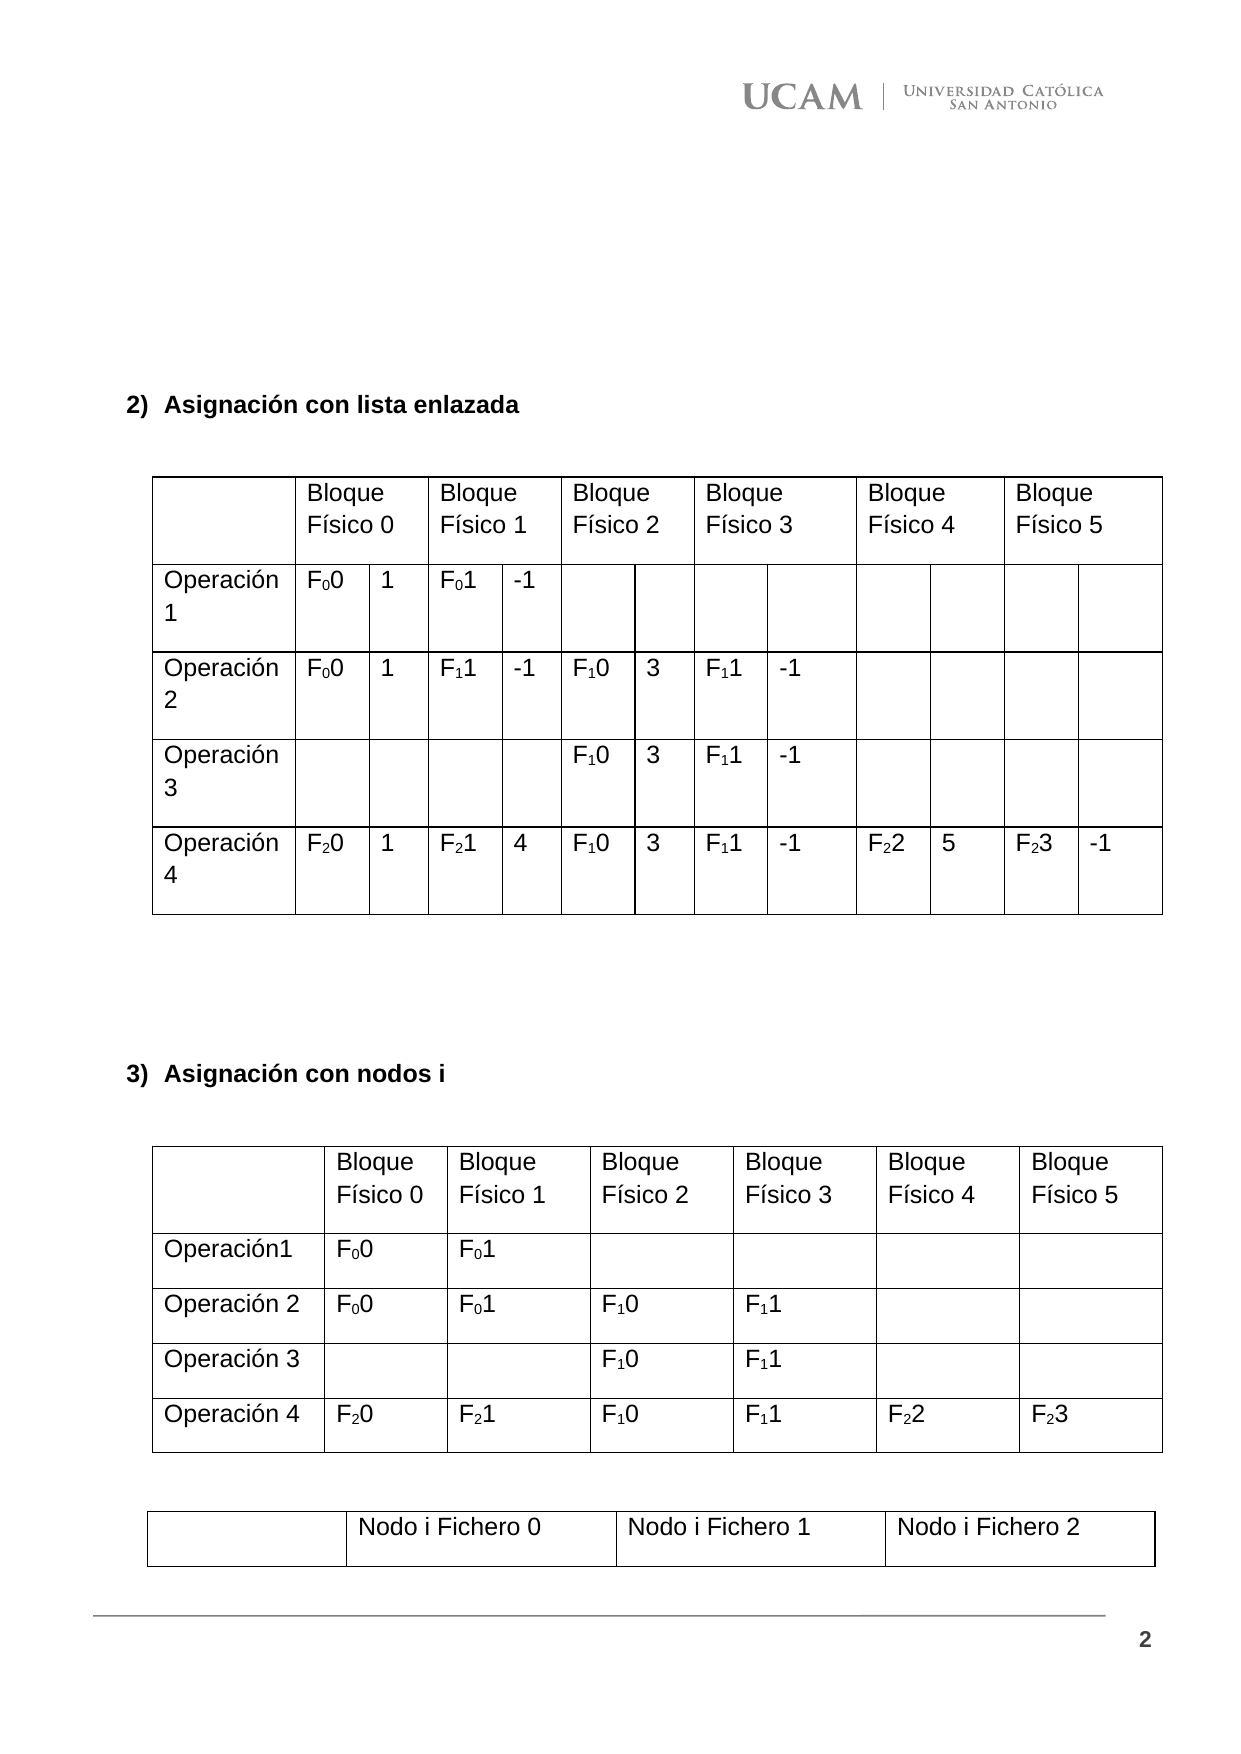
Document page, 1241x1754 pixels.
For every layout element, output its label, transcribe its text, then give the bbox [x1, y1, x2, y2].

table_cell [877, 1234, 1019, 1288]
table_cell F11 [429, 653, 502, 739]
table_cell -1 [768, 828, 856, 914]
table_header Bloque Físico 3 [734, 1147, 876, 1233]
table_cell -1 [1079, 828, 1162, 914]
table_cell [1005, 565, 1078, 651]
table_cell -1 [503, 565, 561, 651]
table_cell F21 [429, 828, 502, 914]
table_cell F11 [734, 1344, 876, 1398]
table_cell F21 [448, 1399, 590, 1452]
table_cell -1 [768, 653, 856, 739]
table_cell 1 [370, 653, 428, 739]
table_cell [931, 740, 1004, 826]
table_cell [325, 1344, 447, 1398]
table_cell [296, 740, 369, 826]
table_cell [931, 653, 1004, 739]
table_cell F11 [734, 1399, 876, 1452]
table_cell [591, 1234, 733, 1288]
table_header Bloque Físico 3 [695, 478, 856, 564]
table_cell -1 [503, 653, 561, 739]
table_cell F00 [325, 1234, 447, 1288]
table_cell [877, 1344, 1019, 1398]
table_cell Operación 2 [153, 1289, 324, 1343]
table_cell F10 [591, 1344, 733, 1398]
list Asignación con nodos i [126, 1059, 1152, 1087]
table_cell [1020, 1289, 1162, 1343]
table_cell 3 [636, 740, 694, 826]
table_cell [1079, 565, 1162, 651]
table_cell Operación 3 [153, 1344, 324, 1398]
table_header [153, 478, 295, 564]
table_cell F11 [695, 828, 767, 914]
table_cell F20 [296, 828, 369, 914]
table_cell F20 [325, 1399, 447, 1452]
table_cell [857, 740, 930, 826]
table_header Nodo i Fichero 0 [347, 1512, 616, 1566]
table_header Bloque Físico 0 [325, 1147, 447, 1233]
table_cell F11 [695, 740, 767, 826]
table_header Bloque Físico 0 [296, 478, 428, 564]
table_header Nodo i Fichero 2 [886, 1512, 1154, 1566]
table_cell F00 [325, 1289, 447, 1343]
table_cell [931, 565, 1004, 651]
table_header Bloque Físico 5 [1005, 478, 1162, 564]
table_header Bloque Físico 1 [429, 478, 561, 564]
list Asignación con lista enlazada [126, 389, 1152, 418]
table_header Bloque Físico 2 [562, 478, 694, 564]
table_cell F01 [448, 1234, 590, 1288]
table_header [148, 1512, 346, 1566]
table_cell [695, 565, 767, 651]
table_cell 3 [636, 653, 694, 739]
table_header [153, 1147, 324, 1233]
table_cell [562, 565, 634, 651]
table_cell [429, 740, 502, 826]
table_cell F22 [857, 828, 930, 914]
table_cell -1 [768, 740, 856, 826]
table_cell F11 [734, 1289, 876, 1343]
table_cell 4 [503, 828, 561, 914]
table_cell F23 [1005, 828, 1078, 914]
table_cell 1 [370, 565, 428, 651]
table_cell F10 [591, 1289, 733, 1343]
table_cell [734, 1234, 876, 1288]
table_cell 5 [931, 828, 1004, 914]
table_cell F10 [562, 828, 634, 914]
table_cell [1005, 653, 1078, 739]
table_cell [857, 653, 930, 739]
table_cell Operación 3 [153, 740, 295, 826]
table_cell F23 [1020, 1399, 1162, 1452]
table_cell Operación 4 [153, 1399, 324, 1452]
table_header Bloque Físico 5 [1020, 1147, 1162, 1233]
table_cell [1020, 1234, 1162, 1288]
table_cell [1079, 653, 1162, 739]
table_header Bloque Físico 1 [448, 1147, 590, 1233]
table_cell F10 [562, 653, 634, 739]
table_cell F01 [429, 565, 502, 651]
table_cell [636, 565, 694, 651]
table_cell F00 [296, 565, 369, 651]
table_cell [1005, 740, 1078, 826]
table_cell F10 [562, 740, 634, 826]
table_header Nodo i Fichero 1 [617, 1512, 885, 1566]
table_cell F22 [877, 1399, 1019, 1452]
table_cell [448, 1344, 590, 1398]
table_cell [1020, 1344, 1162, 1398]
table_cell Operación 4 [153, 828, 295, 914]
table_header Bloque Físico 4 [877, 1147, 1019, 1233]
table_cell F11 [695, 653, 767, 739]
table_cell [370, 740, 428, 826]
table_header Bloque Físico 2 [591, 1147, 733, 1233]
table_cell [857, 565, 930, 651]
table_header Bloque Físico 4 [857, 478, 1004, 564]
table_cell F01 [448, 1289, 590, 1343]
table_cell Operación 2 [153, 653, 295, 739]
table_cell 3 [636, 828, 694, 914]
table_cell [877, 1289, 1019, 1343]
table_cell F00 [296, 653, 369, 739]
table_cell [1079, 740, 1162, 826]
table_cell [768, 565, 856, 651]
table_cell F10 [591, 1399, 733, 1452]
table_cell Operación1 [153, 1234, 324, 1288]
table_cell [503, 740, 561, 826]
table_cell Operación1 [153, 565, 295, 651]
table_cell 1 [370, 828, 428, 914]
